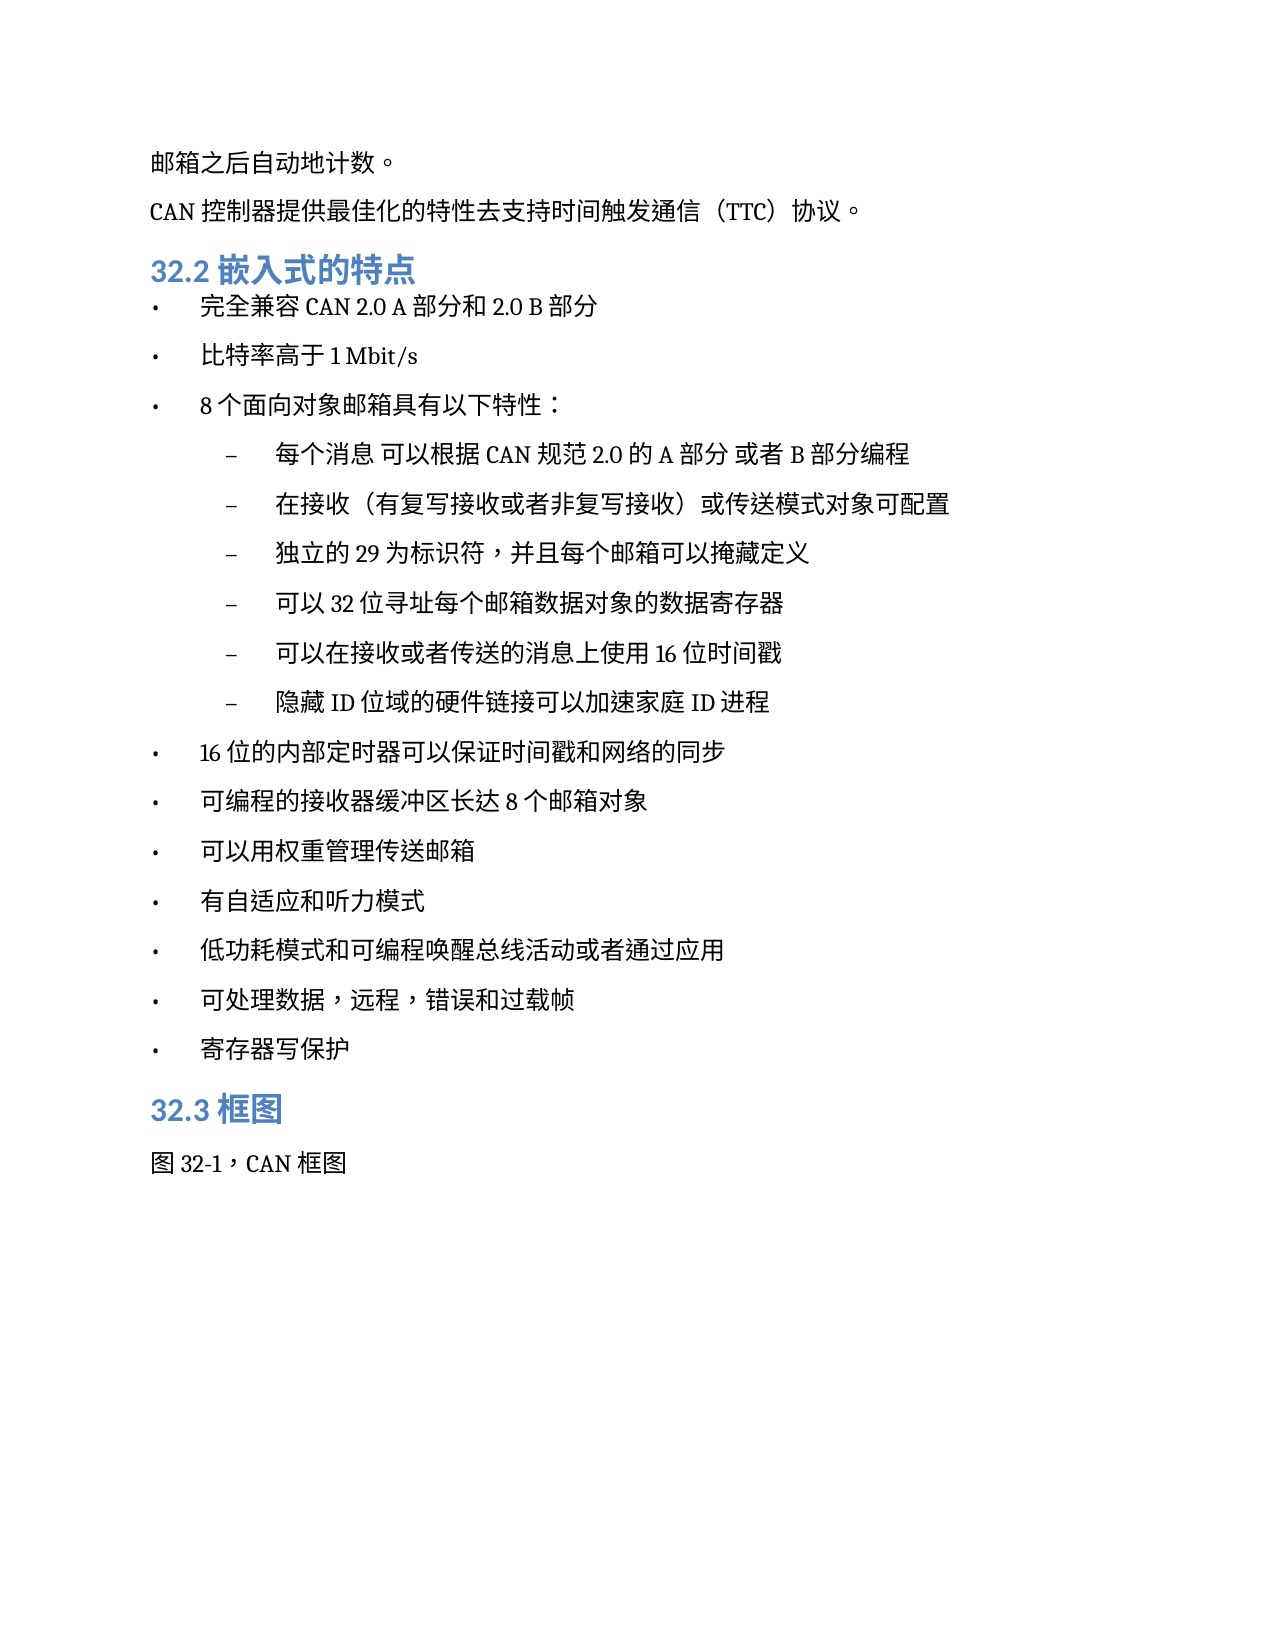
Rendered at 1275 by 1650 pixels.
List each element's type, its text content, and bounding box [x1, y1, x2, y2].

list 可以在接收或者传送的消息上使用 16 位时间戳 [225, 639, 1125, 668]
list 比特率高于 1 Mbit/s [150, 342, 1125, 371]
list 隐藏 ID 位域的硬件链接可以加速家庭 ID 进程 [225, 689, 1125, 718]
list 每个消息 可以根据 CAN 规范 2.0 的 A 部分 或者 B 部分编程 [225, 441, 1125, 470]
list 16 位的内部定时器可以保证时间戳和网络的同步 [150, 739, 1125, 767]
list 低功耗模式和可编程唤醒总线活动或者通过应用 [150, 937, 1125, 966]
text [150, 150, 1125, 179]
text CAN 控制器提供最佳化的特性去支持时间触发通信（TTC）协议。 [150, 197, 1125, 226]
list 完全兼容 CAN 2.0 A 部分和 2.0 B 部分 [150, 292, 1125, 321]
list 在接收（有复写接收或者非复写接收）或传送模式对象可配置 [225, 491, 1125, 519]
subtitle 32.2 嵌入式的特点 [150, 247, 1125, 292]
list 可编程的接收器缓冲区长达 8 个邮箱对象 [150, 788, 1125, 817]
list 有自适应和听力模式 [150, 887, 1125, 916]
subtitle 32.3 框图 [150, 1086, 1125, 1131]
list 独立的 29 为标识符，并且每个邮箱可以掩藏定义 [225, 540, 1125, 569]
list 可处理数据，远程，错误和过载帧 [150, 987, 1125, 1015]
text 图 32-1，CAN 框图 [150, 1150, 1125, 1179]
list 寄存器写保护 [150, 1036, 1125, 1065]
list 可以用权重管理传送邮箱 [150, 838, 1125, 867]
list 可以 32 位寻址每个邮箱数据对象的数据寄存器 [225, 590, 1125, 619]
list 8 个面向对象邮箱具有以下特性： [150, 392, 1125, 420]
